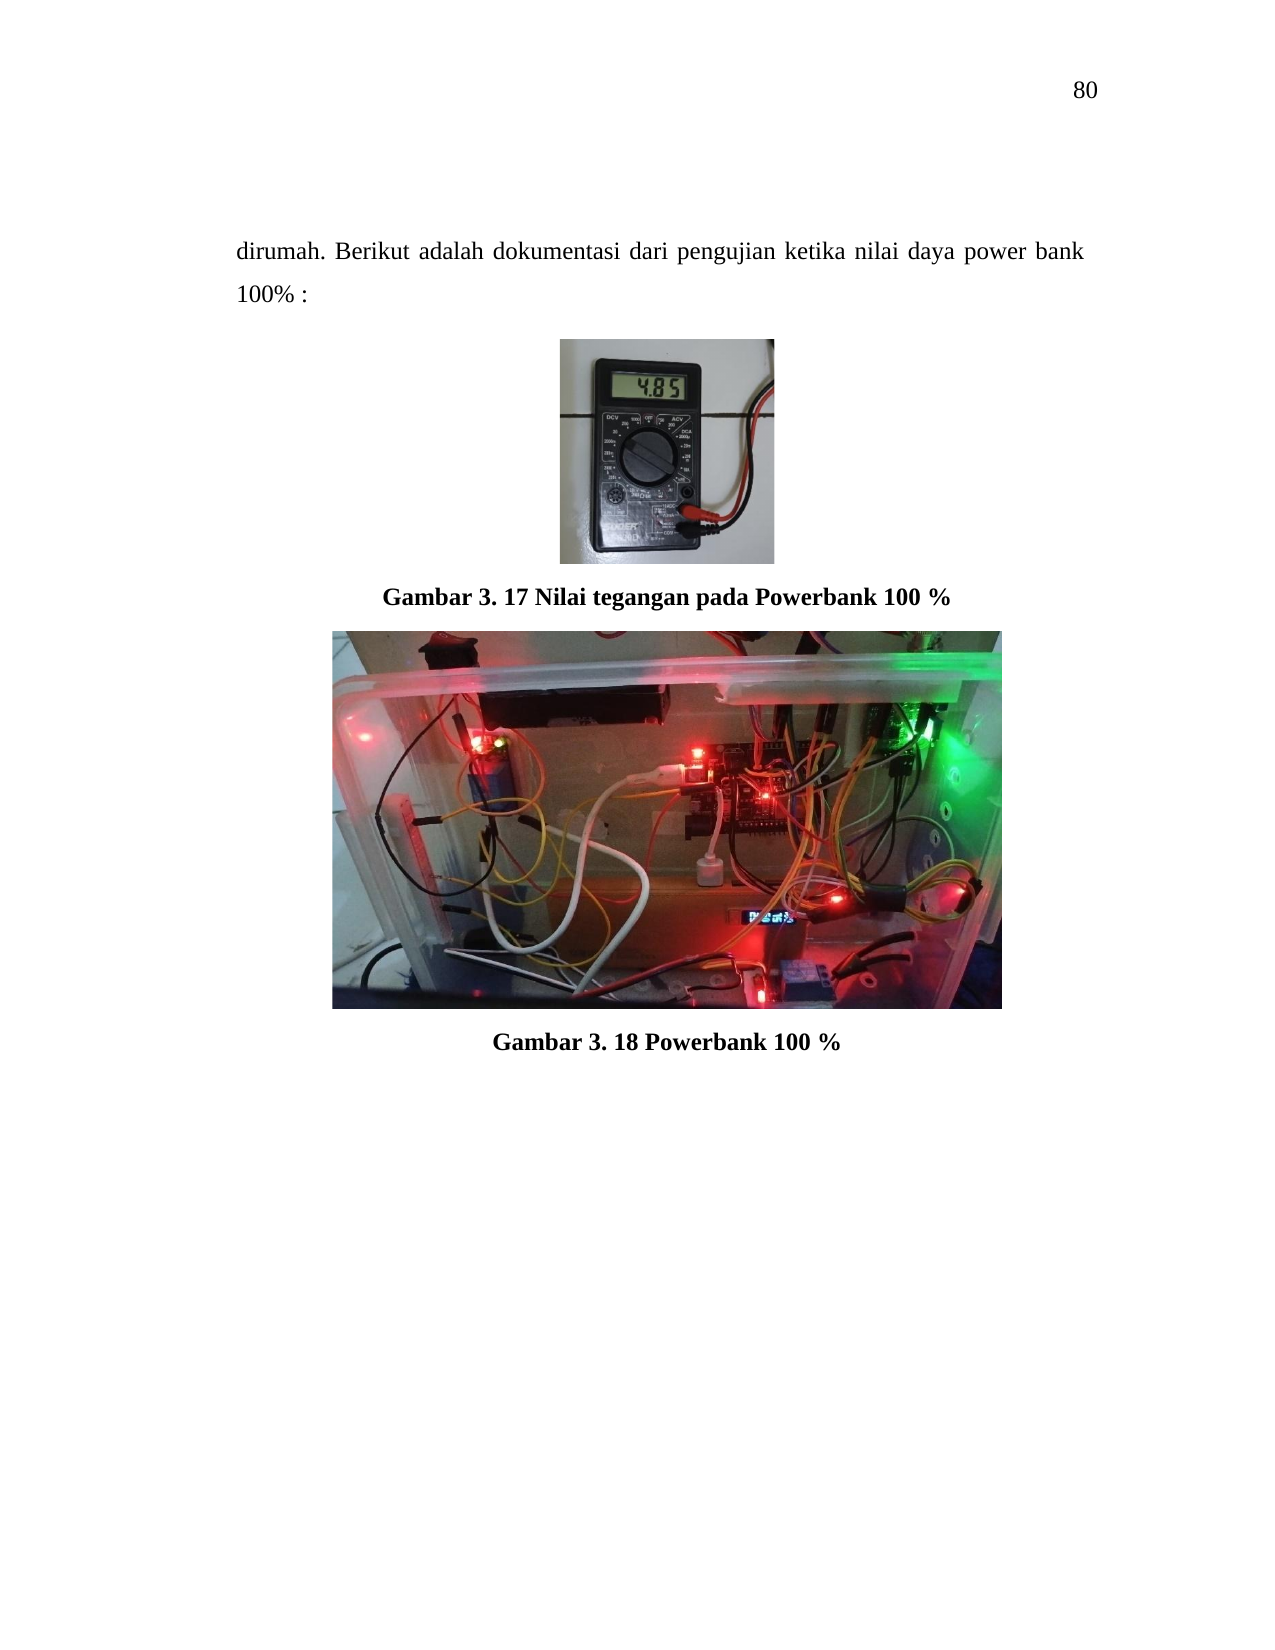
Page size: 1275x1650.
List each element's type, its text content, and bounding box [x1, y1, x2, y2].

text Gambar 3. 18 Powerbank 100 % [236, 1027, 1098, 1056]
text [236, 236, 1085, 308]
picture [559, 339, 775, 564]
picture [332, 631, 1002, 1009]
text Gambar 3. 17 Nilai tegangan pada Powerbank 100 % [236, 582, 1098, 611]
